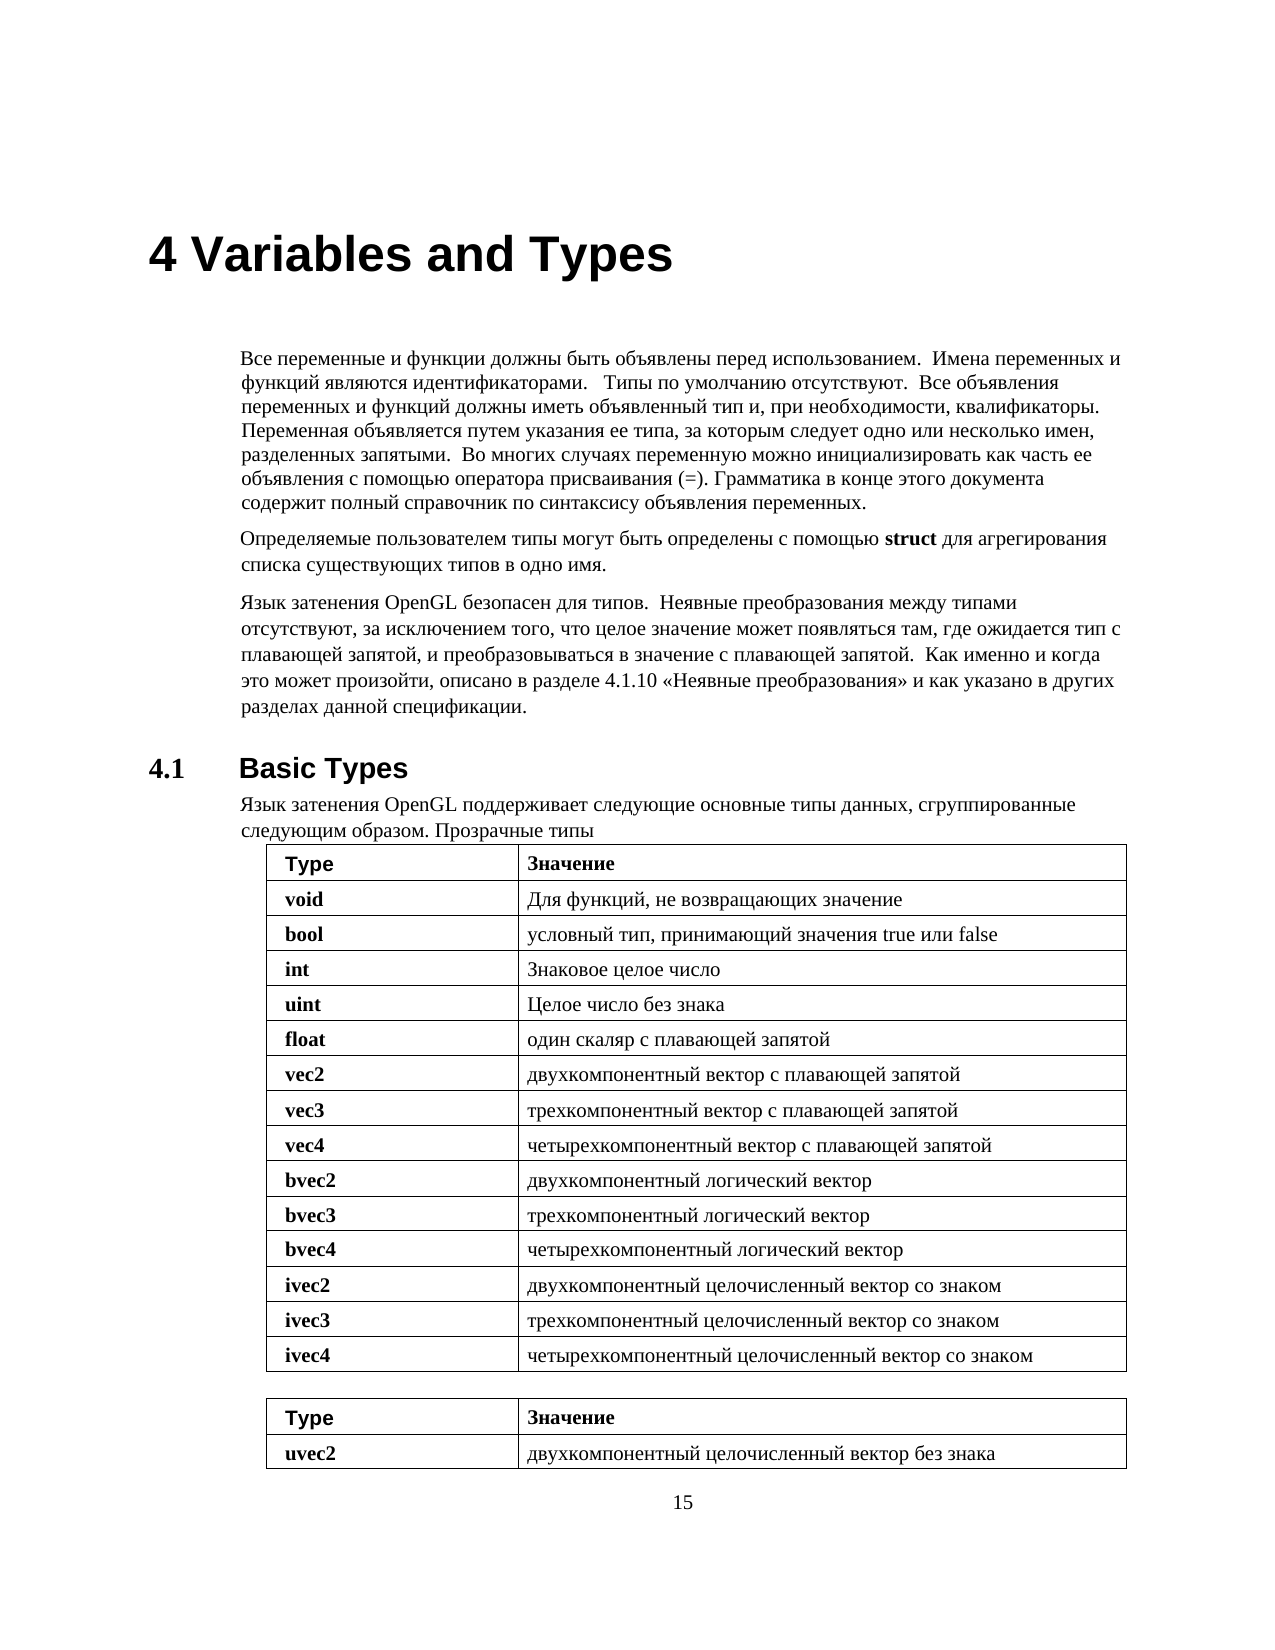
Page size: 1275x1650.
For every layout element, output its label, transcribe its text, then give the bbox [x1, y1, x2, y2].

table_cell один скаляр с плавающей запятой [519, 1021, 1126, 1055]
table_cell трехкомпонентный вектор с плавающей запятой [519, 1091, 1126, 1125]
table_cell ivec4 [267, 1337, 518, 1371]
table_cell uint [267, 986, 518, 1020]
table_cell bvec4 [267, 1231, 518, 1266]
table_cell vec3 [267, 1091, 518, 1125]
table_cell vec4 [267, 1126, 518, 1160]
subtitle Variables and Types [148, 224, 1125, 282]
text Язык затенения OpenGL поддерживает следующие основные типы данных, сгруппированные следующим образом. Прозрачные типы [240, 792, 1111, 842]
table_cell четырехкомпонентный целочисленный вектор со знаком [519, 1337, 1126, 1371]
table_cell int [267, 951, 518, 985]
table_cell bvec3 [267, 1197, 518, 1230]
table_cell двухкомпонентный вектор с плавающей запятой [519, 1056, 1126, 1090]
table_cell void [267, 881, 518, 915]
table_cell ivec3 [267, 1302, 518, 1336]
text Язык затенения OpenGL безопасен для типов. Неявные преобразования между типами отсутствуют, за исключением того, что целое значение может появляться там, где ожидается тип с плавающей запятой, и преобразовываться в значение с плавающей запятой. Как именно и когда это может произойти, описано в разделе 4.1.10 «Неявные преобразования» и как указано в других разделах данной спецификации. [240, 590, 1124, 718]
table_cell четырехкомпонентный логический вектор [519, 1231, 1126, 1266]
text Все переменные и функции должны быть объявлены перед использованием. Имена переменных и функций являются идентификаторами. Типы по умолчанию отсутствуют. Все объявления переменных и функций должны иметь объявленный тип и, при необходимости, квалификаторы. Переменная объявляется путем указания ее типа, за которым следует одно или несколько имен, разделенных запятыми. Во многих случаях переменную можно инициализировать как часть ее объявления с помощью оператора присваивания (=). Грамматика в конце этого документа содержит полный справочник по синтаксису объявления переменных. [240, 346, 1124, 514]
table_header Type [267, 1399, 518, 1433]
table_cell трехкомпонентный логический вектор [519, 1197, 1126, 1230]
table_cell ivec2 [267, 1267, 518, 1301]
table_cell vec2 [267, 1056, 518, 1090]
table_cell условный тип, принимающий значения true или false [519, 916, 1126, 950]
table_cell четырехкомпонентный вектор с плавающей запятой [519, 1126, 1126, 1160]
subtitle Basic Types [148, 751, 1125, 785]
table_header Type [267, 845, 518, 879]
table_cell uvec2 [267, 1435, 518, 1468]
table_cell bvec2 [267, 1161, 518, 1196]
table_cell двухкомпонентный целочисленный вектор без знака [519, 1435, 1126, 1468]
table_cell Знаковое целое число [519, 951, 1126, 985]
table_cell Для функций, не возвращающих значение [519, 881, 1126, 915]
table_header Значение [519, 845, 1126, 879]
table_header Значение [519, 1399, 1126, 1433]
table_cell Целое число без знака [519, 986, 1126, 1020]
table_cell трехкомпонентный целочисленный вектор со знаком [519, 1302, 1126, 1336]
table_cell bool [267, 916, 518, 950]
text Определяемые пользователем типы могут быть определены с помощью struct для агрегирования списка существующих типов в одно имя. [240, 526, 1124, 576]
table_cell float [267, 1021, 518, 1055]
table_cell двухкомпонентный логический вектор [519, 1161, 1126, 1196]
table_cell двухкомпонентный целочисленный вектор со знаком [519, 1267, 1126, 1301]
